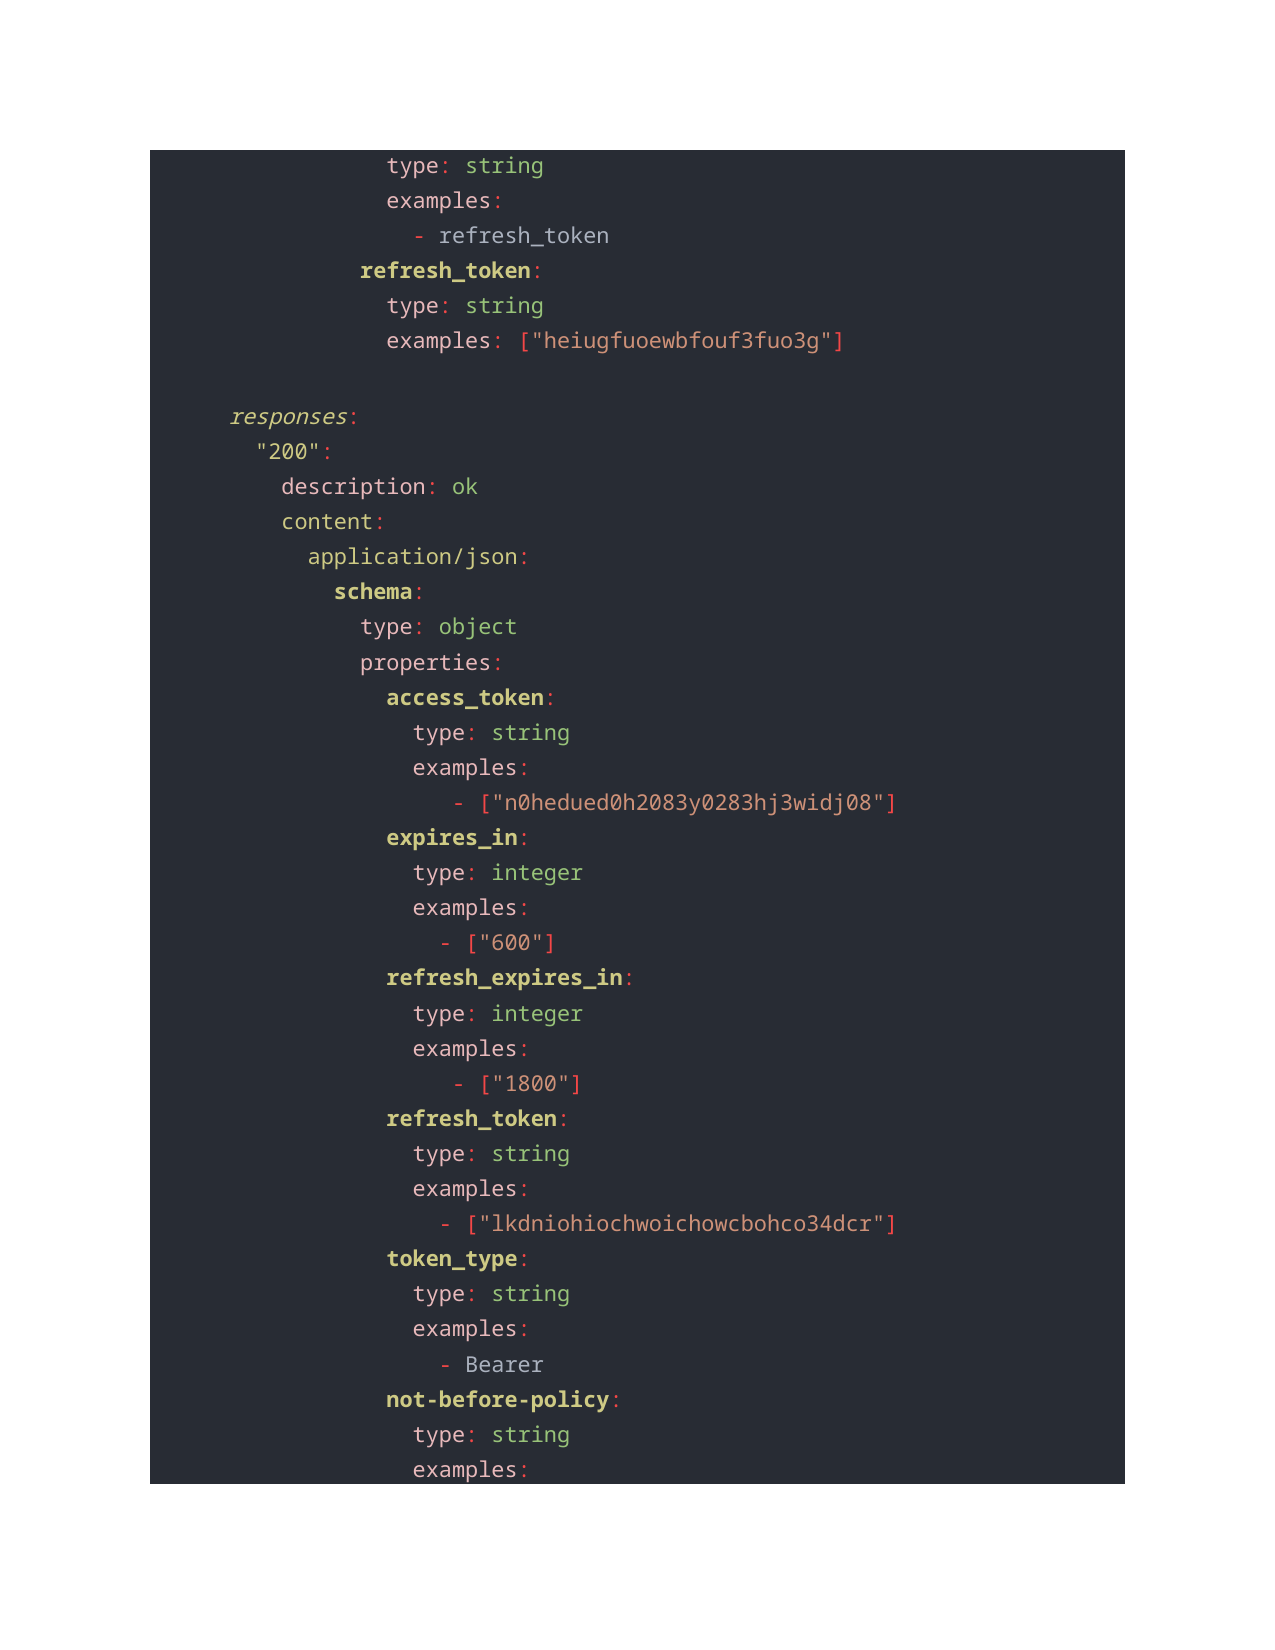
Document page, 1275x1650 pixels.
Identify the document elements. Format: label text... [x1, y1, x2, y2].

text expires_in: [150, 822, 1125, 852]
text type: object [150, 611, 1125, 641]
text - ["n0hedued0h2083y0283hj3widj08"] [150, 787, 1125, 817]
text examples: [150, 1033, 1125, 1062]
text refresh_token: [150, 255, 1125, 285]
text refresh_token: [150, 1103, 1125, 1133]
text type: string [150, 717, 1125, 746]
text examples: [150, 1454, 1125, 1484]
text "200": [150, 436, 1125, 466]
text responses: [150, 401, 1125, 431]
text properties: [150, 646, 1125, 676]
text examples: [150, 892, 1125, 922]
text type: string [150, 1138, 1125, 1168]
text examples: [150, 185, 1125, 215]
text content: [150, 506, 1125, 536]
text schema: [150, 576, 1125, 606]
text examples: [150, 1313, 1125, 1343]
text refresh_expires_in: [150, 962, 1125, 992]
text type: string [150, 290, 1125, 320]
text type: string [150, 1278, 1125, 1308]
text type: integer [150, 997, 1125, 1027]
text examples: [150, 1173, 1125, 1203]
text examples: [150, 752, 1125, 782]
text not-before-policy: [150, 1384, 1125, 1413]
text - Bearer [150, 1348, 1125, 1378]
text type: integer [150, 857, 1125, 887]
text application/json: [150, 541, 1125, 571]
text - ["600"] [150, 927, 1125, 957]
text description: ok [150, 471, 1125, 501]
text examples: ["heiugfuoewbfouf3fuo3g"] [150, 326, 1125, 355]
text token_type: [150, 1243, 1125, 1273]
text type: string [150, 150, 1125, 180]
text - ["lkdniohiochwoichowcbohco34dcr"] [150, 1208, 1125, 1238]
text - refresh_token [150, 220, 1125, 250]
text access_token: [150, 682, 1125, 711]
text - ["1800"] [150, 1068, 1125, 1097]
text type: string [150, 1419, 1125, 1448]
